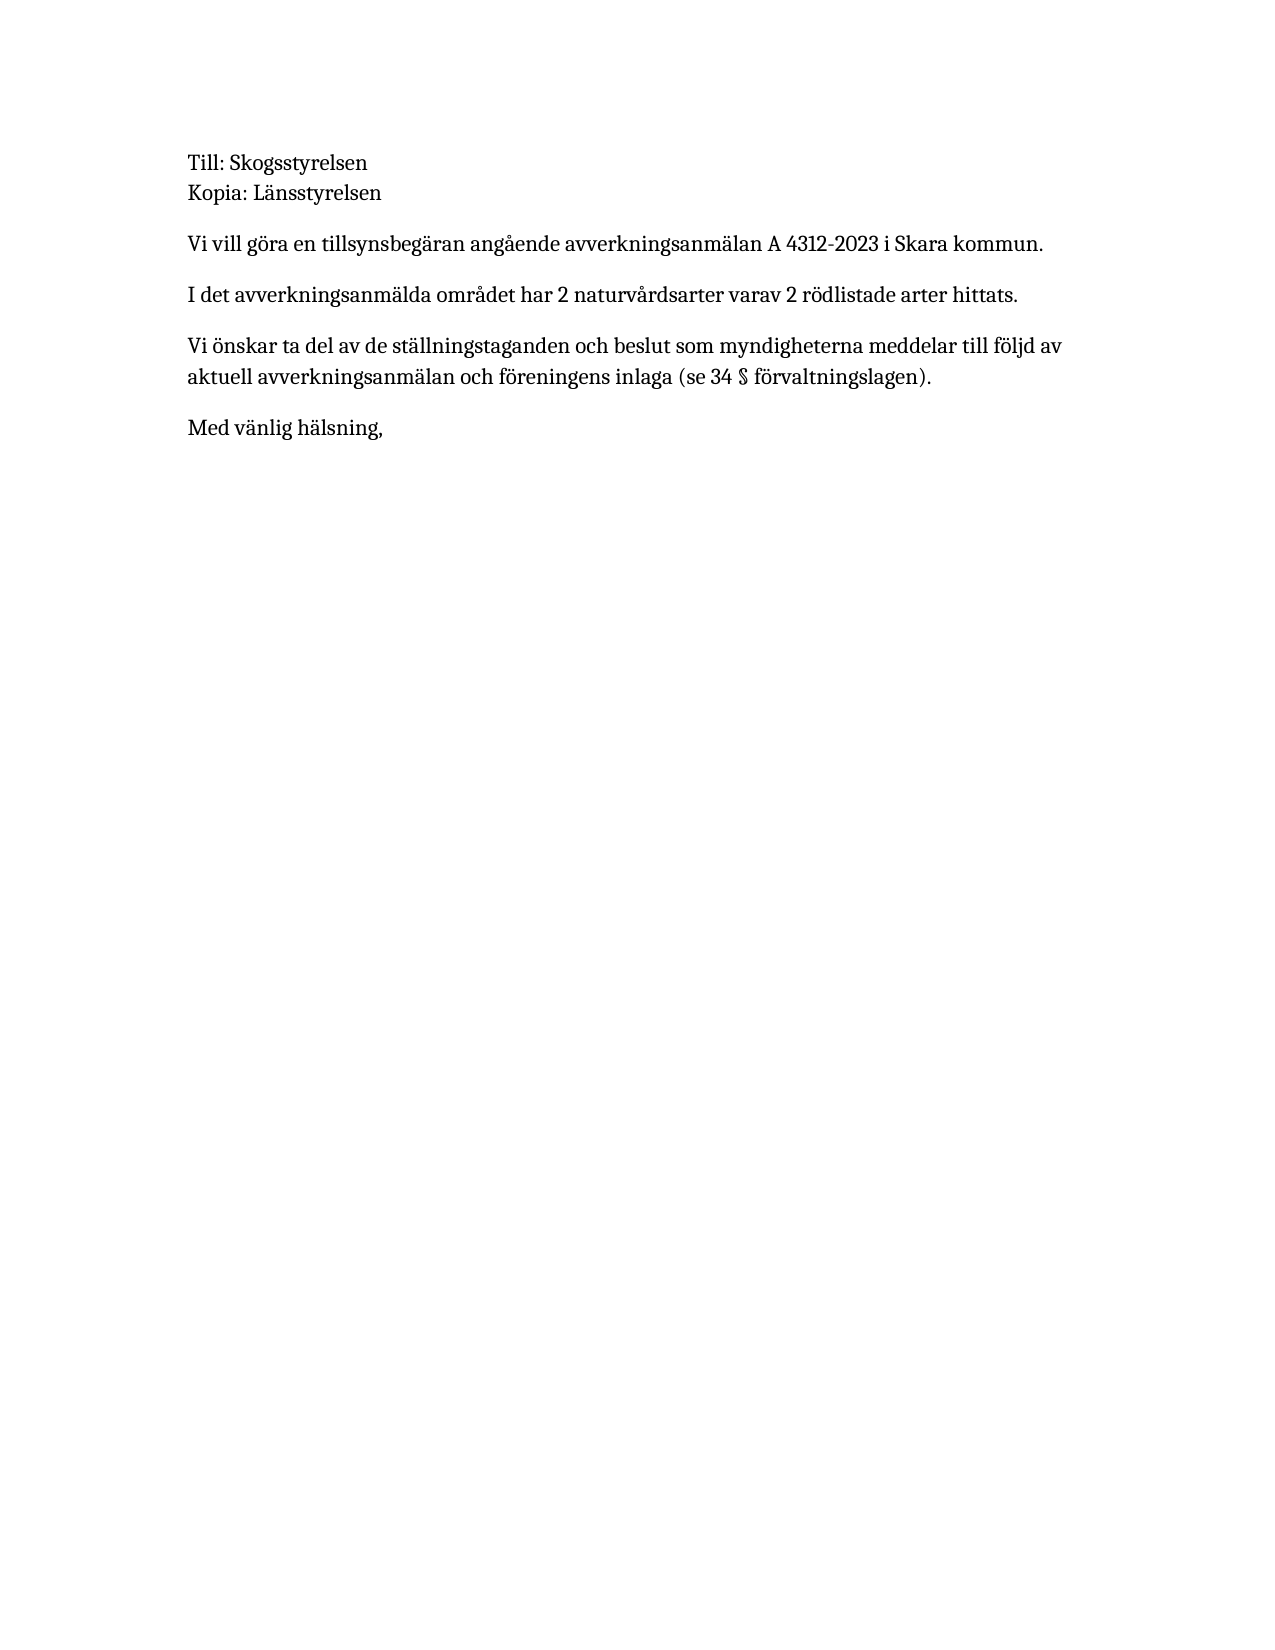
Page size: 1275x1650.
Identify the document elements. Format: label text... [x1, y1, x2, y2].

text Med vänlig hälsning, [187, 414, 1087, 471]
text Vi önskar ta del av de ställningstaganden och beslut som myndigheterna meddelar till följd av aktuell avverkningsanmälan och föreningens inlaga (se 34 § förvaltningslagen). [187, 333, 1087, 390]
text Vi vill göra en tillsynsbegäran angående avverkningsanmälan A 4312-2023 i Skara kommun. [187, 231, 1087, 258]
text Till: Skogsstyrelsen Kopia: Länsstyrelsen [187, 150, 1087, 207]
text I det avverkningsanmälda området har 2 naturvårdsarter varav 2 rödlistade arter hittats. [187, 282, 1087, 309]
